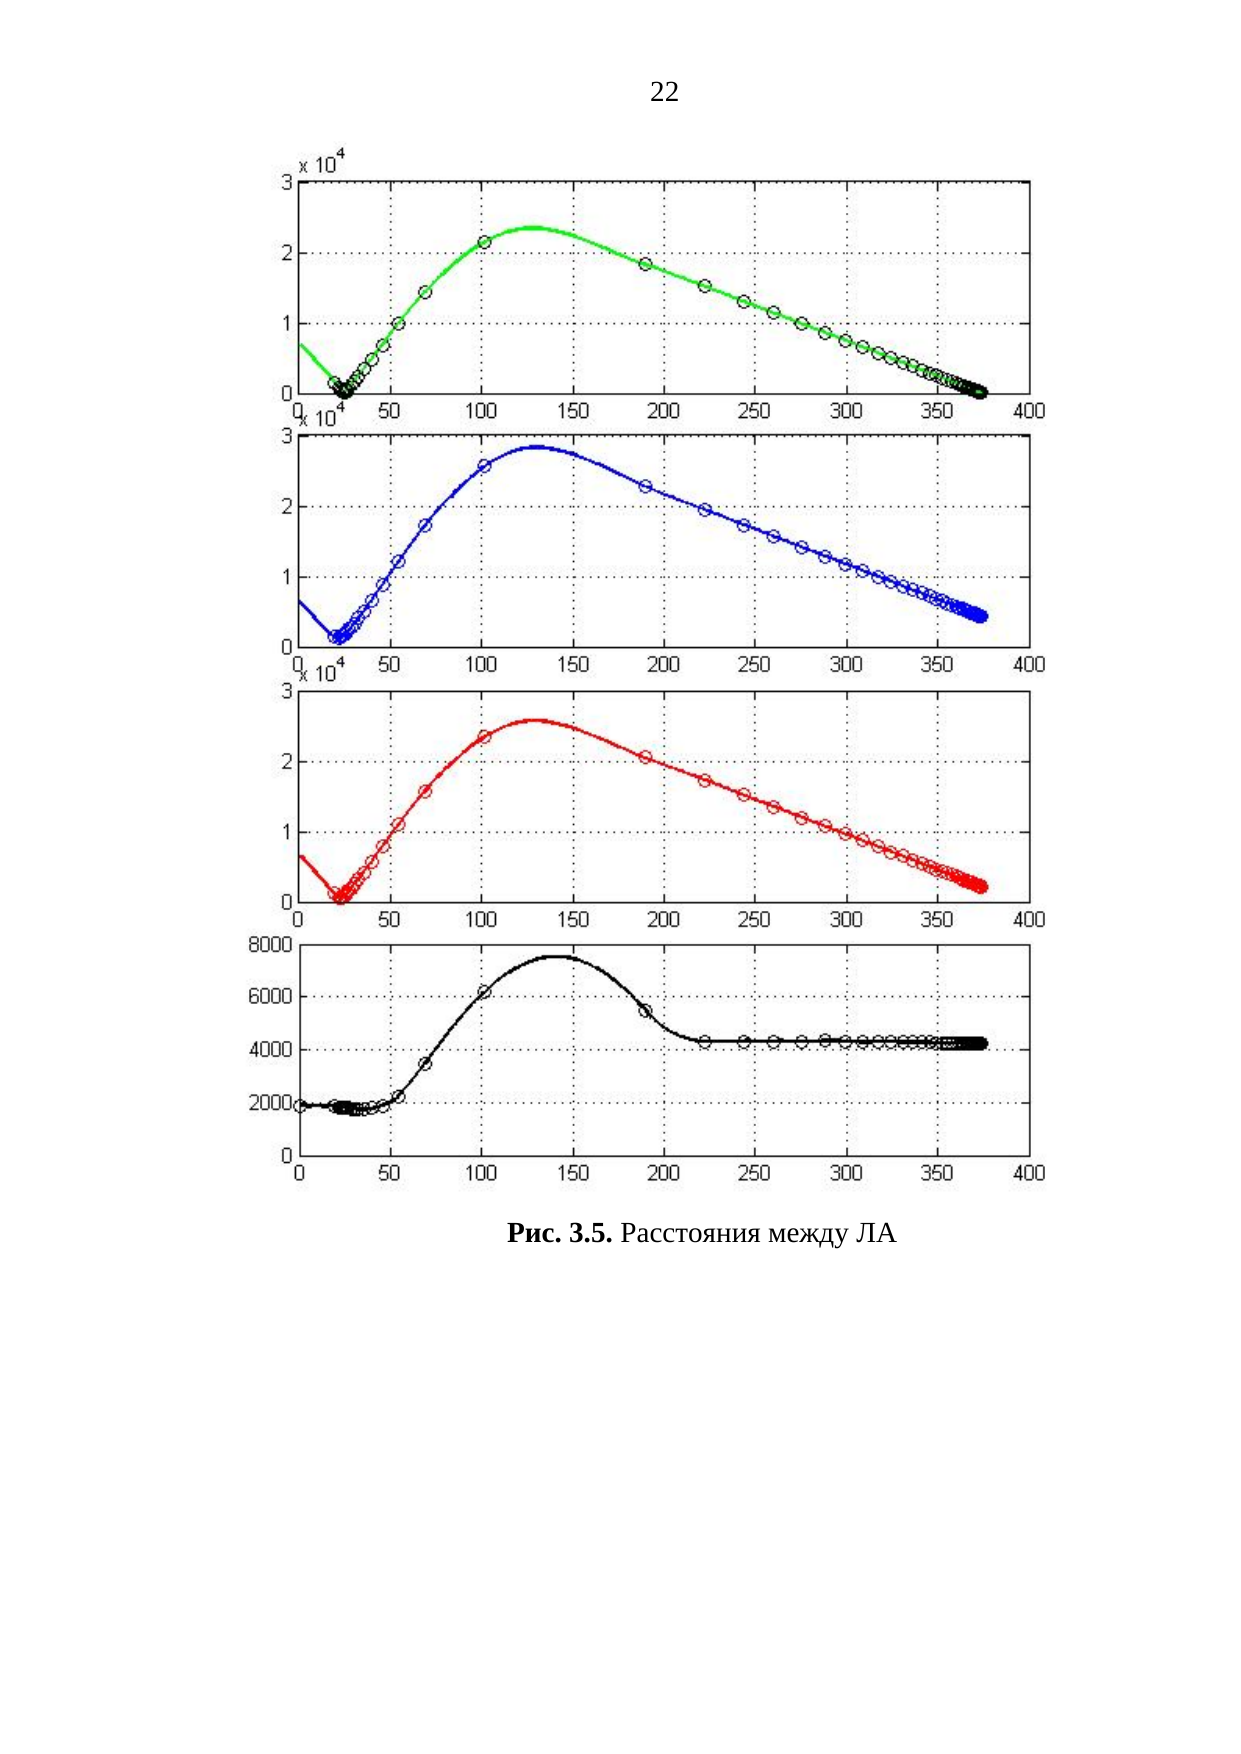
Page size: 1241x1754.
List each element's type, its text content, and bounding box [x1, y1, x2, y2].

picture [209, 141, 1120, 1198]
text Рис. 3.5. Расстояния между ЛА [177, 1215, 1152, 1248]
